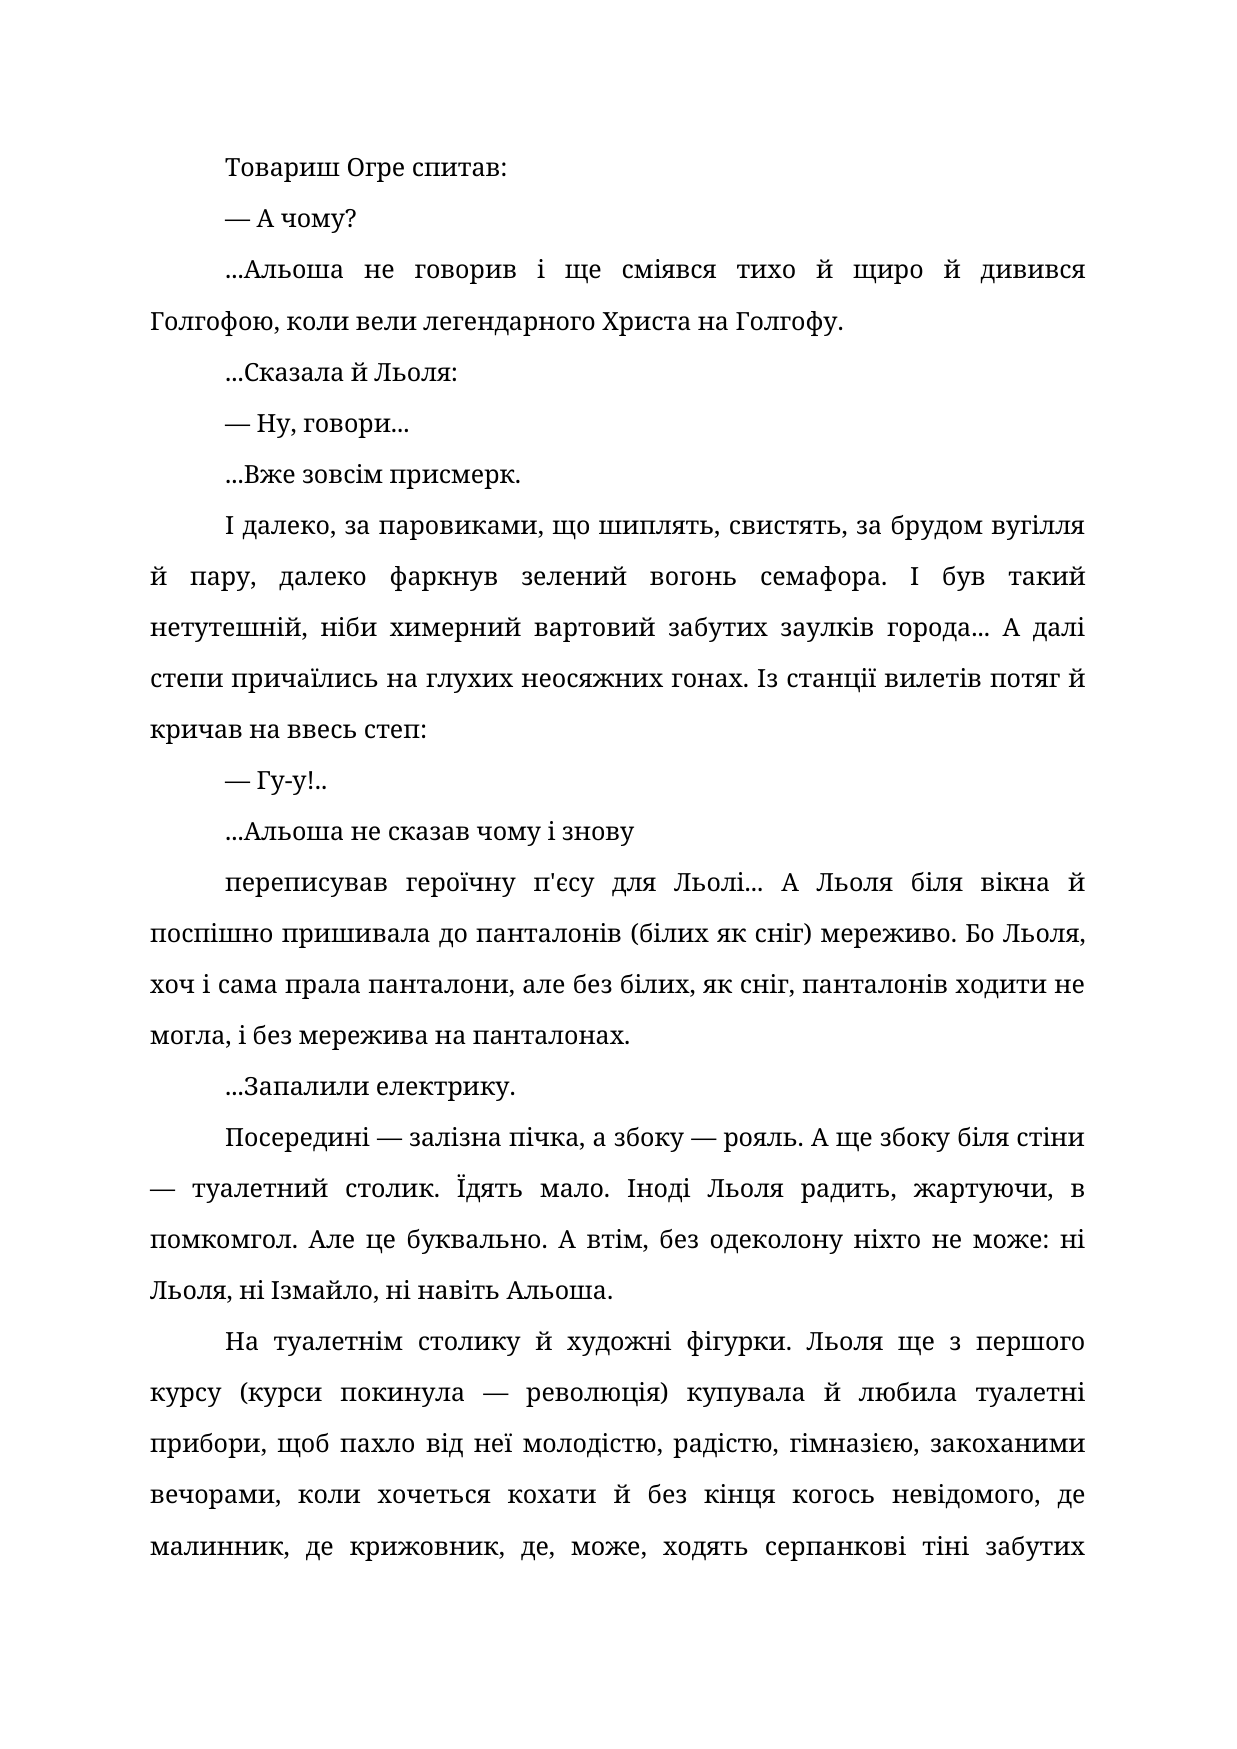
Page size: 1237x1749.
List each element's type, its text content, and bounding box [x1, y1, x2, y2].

text Товариш Огре спитав: [150, 150, 1086, 184]
text переписував героїчну п'єсу для Льолі... А Льоля біля вікна й поспішно пришивала до панталонів (білих як сніг) мереживо. Бо Льоля, хоч і сама прала панталони, але без білих, як сніг, панталонів ходити не могла, і без мережива на панталонах. [150, 864, 1086, 1052]
text — Ну, говори... [150, 405, 1086, 439]
text — А чому? [150, 201, 1086, 235]
text ...Запалили електрику. [150, 1069, 1086, 1103]
text Посередині — залізна пічка, а збоку — рояль. А ще збоку біля стіни — туалетний столик. Їдять мало. Іноді Льоля радить, жартуючи, в помкомгол. Але це буквально. А втім, без одеколону ніхто не може: ні Льоля, ні Ізмайло, ні навіть Альоша. [150, 1120, 1086, 1307]
text ...Сказала й Льоля: [150, 354, 1086, 388]
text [150, 1324, 1086, 1562]
text ...Альоша не сказав чому і знову [150, 813, 1086, 848]
text І далеко, за паровиками, що шиплять, свистять, за брудом вугілля й пару, далеко фаркнув зелений вогонь семафора. І був такий нетутешній, ніби химерний вартовий забутих заулків города... А далі степи причаїлись на глухих неосяжних гонах. Із станції вилетів потяг й кричав на ввесь степ: [150, 507, 1086, 746]
text — Гу-у!.. [150, 762, 1086, 797]
text ...Альоша не говорив і ще сміявся тихо й щиро й дивився Голгофою, коли вели легендарного Христа на Голгофу. [150, 252, 1086, 337]
text ...Вже зовсім присмерк. [150, 456, 1086, 490]
